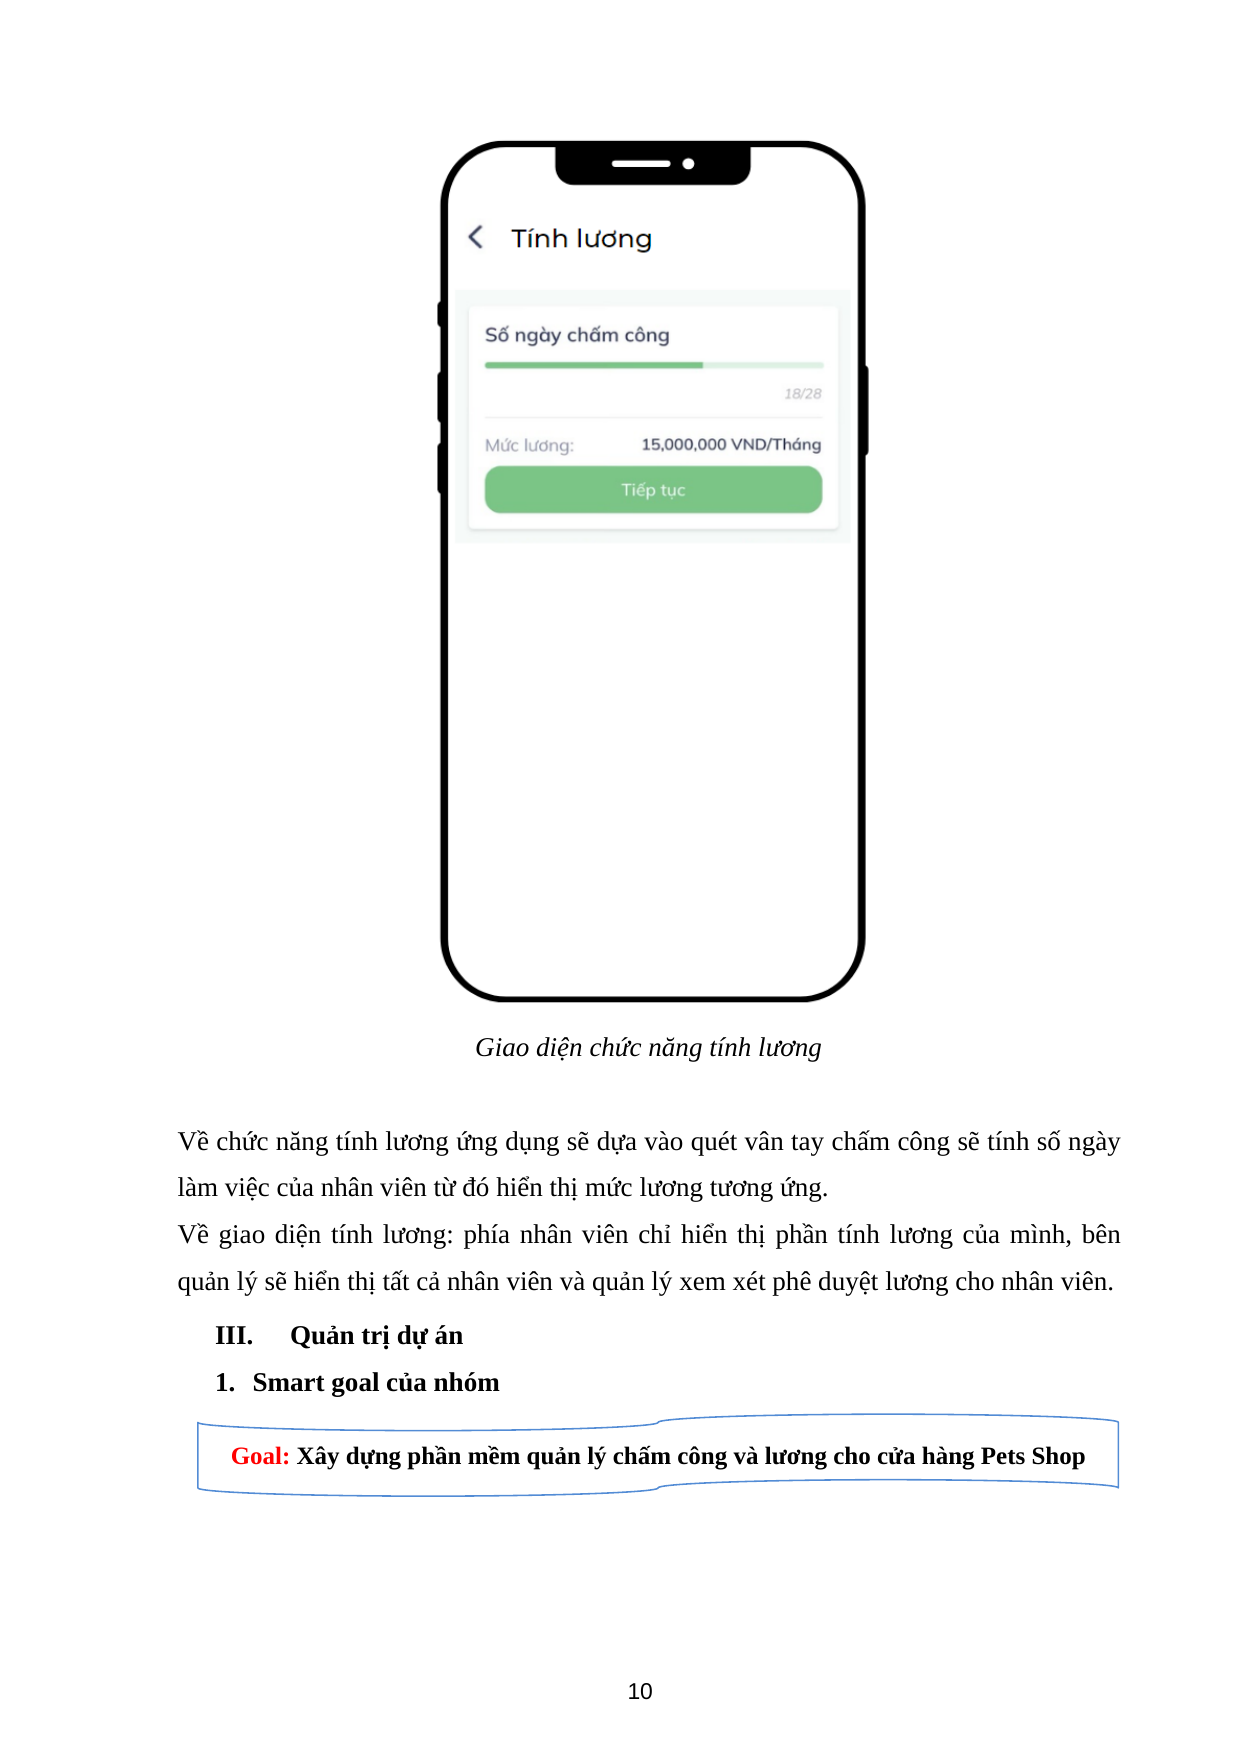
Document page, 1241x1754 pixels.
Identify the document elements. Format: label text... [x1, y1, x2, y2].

text Giao diện chức năng tính lương [177, 1031, 1122, 1063]
list Quản trị dự án [215, 1319, 1122, 1350]
picture [404, 118, 895, 1019]
list Smart goal của nhóm [215, 1366, 1122, 1397]
text Về giao diện tính lương: phía nhân viên chỉ hiển thị phần tính lương của mình, bên quản lý sẽ hiển thị tất cả nhân viên và quản lý xem xét phê duyệt lương cho nhân viên. [177, 1218, 1122, 1296]
text Về chức năng tính lương ứng dụng sẽ dựa vào quét vân tay chấm công sẽ tính số ngày làm việc của nhân viên từ đó hiển thị mức lương tương ứng. [177, 1125, 1122, 1203]
